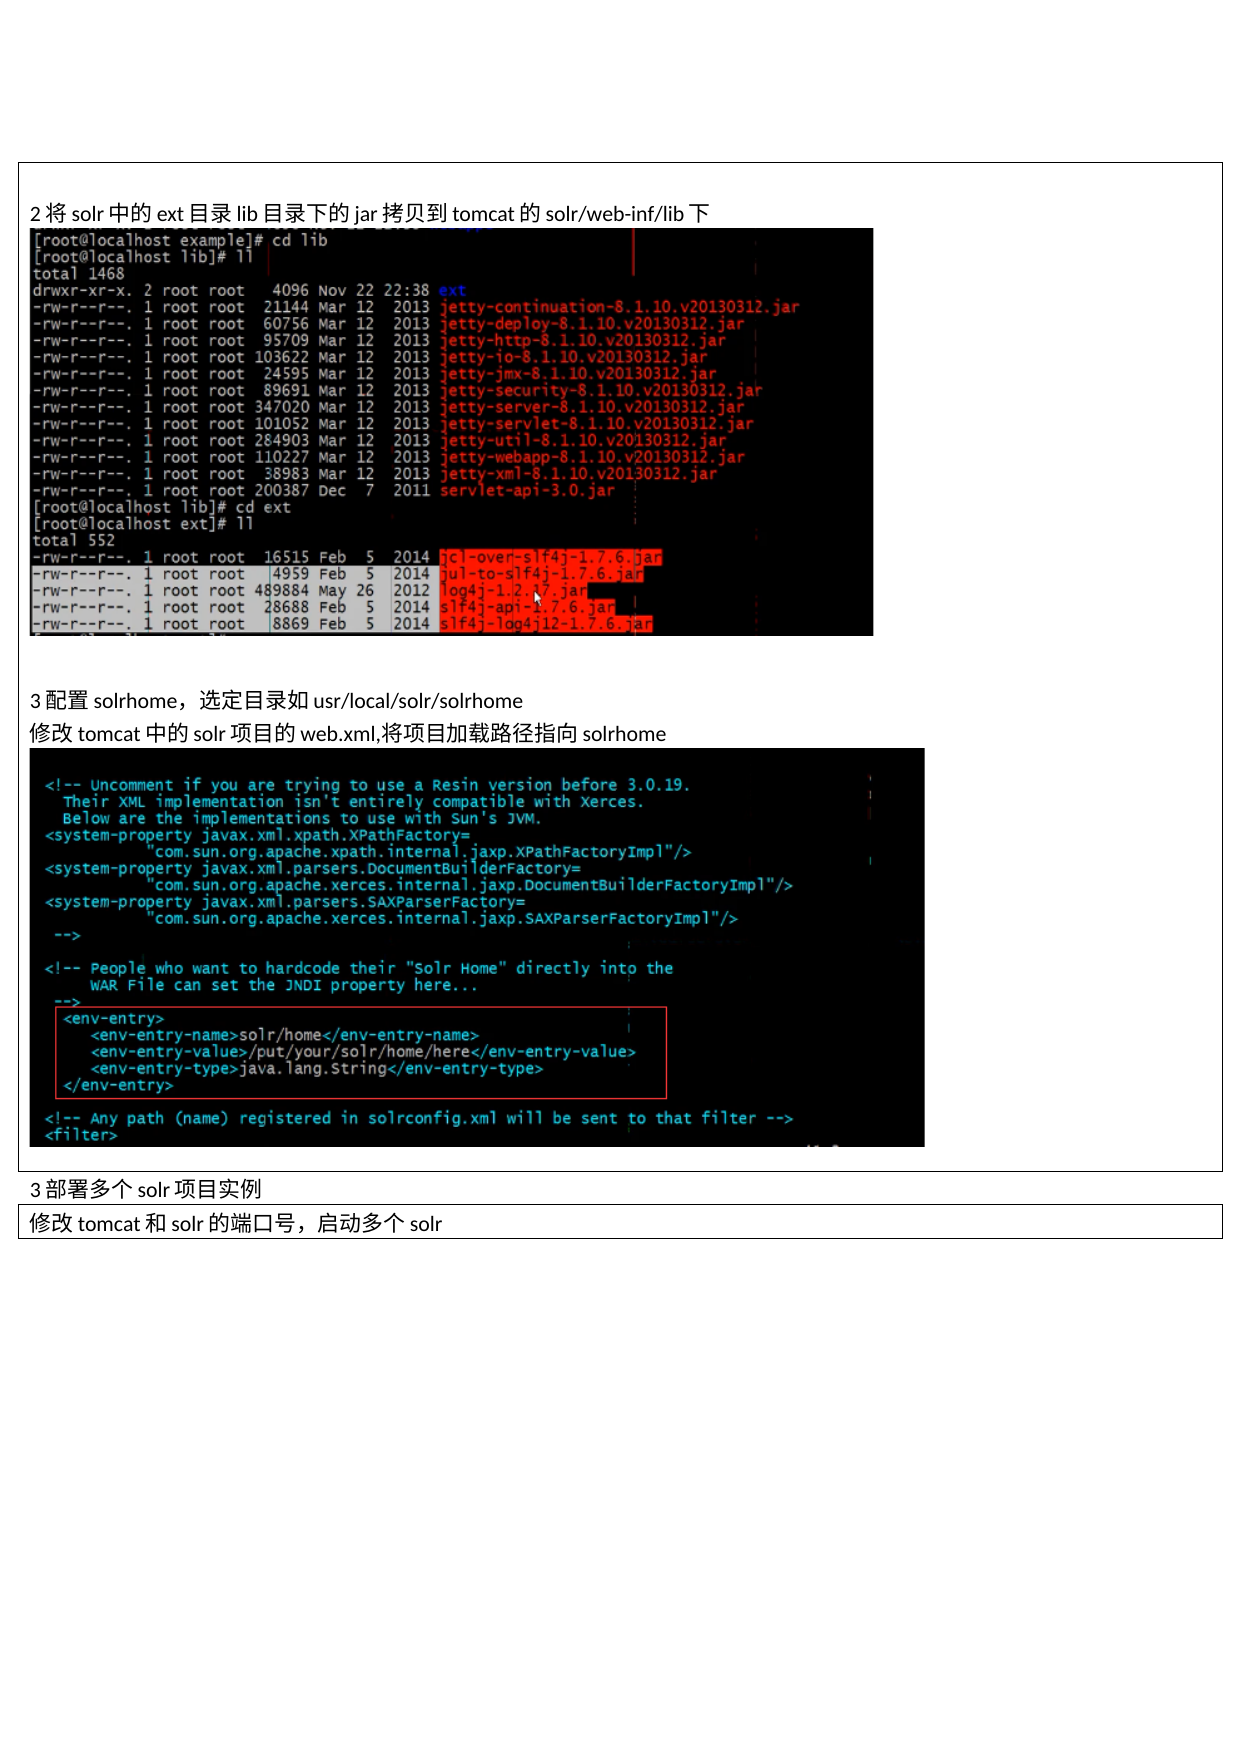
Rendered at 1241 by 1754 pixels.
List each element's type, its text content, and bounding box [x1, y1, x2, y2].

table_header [19, 163, 1222, 1171]
picture [29, 748, 925, 1147]
picture [29, 228, 874, 636]
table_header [19, 1205, 1222, 1238]
text 3 部署多个solr项目实例 [29, 1172, 1211, 1204]
